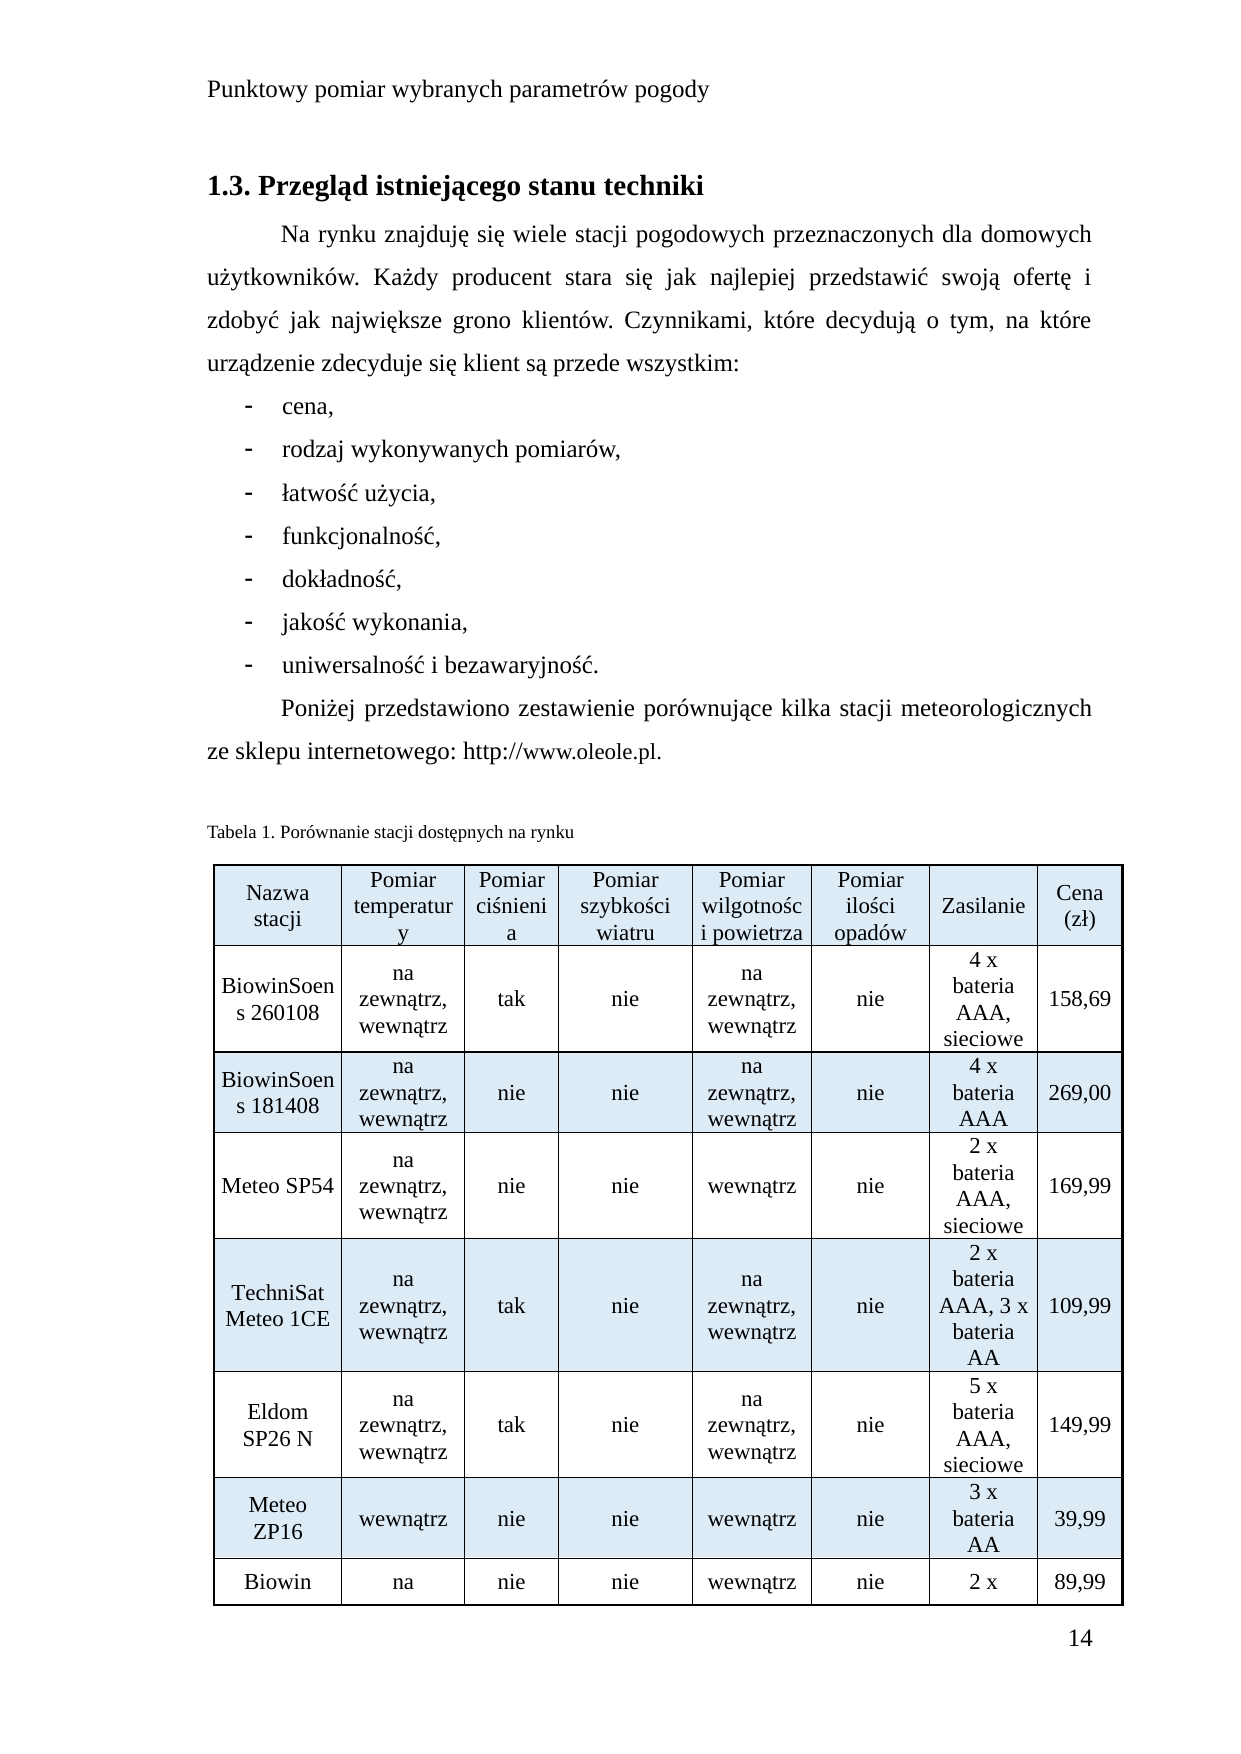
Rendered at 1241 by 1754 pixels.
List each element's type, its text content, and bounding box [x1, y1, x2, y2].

list cena, [244, 391, 1092, 420]
list łatwość użycia, [244, 478, 1092, 506]
table_cell na zewnątrz, wewnątrz [342, 1372, 464, 1477]
text Tabela 1. Porównanie stacji dostępnych na rynku [207, 821, 1092, 843]
list uniwersalność i bezawaryjność. [244, 650, 1092, 679]
table_cell Eldom SP26 N [215, 1372, 341, 1477]
table_cell na zewnątrz, wewnątrz [342, 1239, 464, 1371]
table_cell nie [559, 1372, 692, 1477]
table_header Zasilanie [930, 866, 1037, 945]
table_header Pomiar szybkości wiatru [559, 866, 692, 945]
table_cell 3 x bateria AA [930, 1478, 1037, 1557]
table_cell nie [559, 946, 692, 1051]
table_cell wewnątrz [693, 1478, 811, 1557]
table_cell BiowinSoens 181408 [215, 1053, 341, 1132]
table_cell wewnątrz [693, 1559, 811, 1604]
table_cell na zewnątrz, wewnątrz [342, 1133, 464, 1238]
table_header Pomiar ciśnienia [465, 866, 558, 945]
list dokładność, [244, 564, 1092, 593]
table_cell nie [812, 1372, 929, 1477]
table_cell Meteo SP54 [215, 1133, 341, 1238]
table_cell na zewnątrz, wewnątrz [693, 1239, 811, 1371]
table_header Cena (zł) [1038, 866, 1121, 945]
table_cell na zewnątrz, wewnątrz [342, 1559, 464, 1604]
table_cell na zewnątrz, wewnątrz [693, 1053, 811, 1132]
table_cell 2 x bateria AAA, sieciowe [930, 1133, 1037, 1238]
table_cell 89,99 [1038, 1559, 1121, 1604]
list jakość wykonania, [244, 607, 1092, 636]
table_cell nie [465, 1053, 558, 1132]
table_cell nie [465, 1133, 558, 1238]
table_cell wewnątrz [693, 1133, 811, 1238]
table_cell nie [559, 1478, 692, 1557]
table_cell tak [465, 1372, 558, 1477]
table_cell nie [812, 1559, 929, 1604]
text Na rynku znajduję się wiele stacji pogodowych przeznaczonych dla domowych użytkowników. Każdy producent stara się jak najlepiej przedstawić swoją ofertę i zdobyć jak największe grono klientów. Czynnikami, które decydują o tym, na które urządzenie zdecyduje się klient są przede wszystkim: [207, 219, 1092, 377]
table_cell 269,00 [1038, 1053, 1121, 1132]
table_cell 158,69 [1038, 946, 1121, 1051]
list funkcjonalność, [244, 521, 1092, 549]
table_cell na zewnątrz, wewnątrz [342, 1053, 464, 1132]
table_cell nie [812, 1478, 929, 1557]
table_header Pomiar wilgotności powietrza [693, 866, 811, 945]
table_cell nie [812, 1239, 929, 1371]
table_cell nie [812, 1133, 929, 1238]
table_cell nie [559, 1559, 692, 1604]
table_cell 5 x bateria AAA, sieciowe [930, 1372, 1037, 1477]
table_cell nie [559, 1133, 692, 1238]
table_cell 4 x bateria AAA, sieciowe [930, 946, 1037, 1051]
table_cell nie [465, 1559, 558, 1604]
table_cell 169,99 [1038, 1133, 1121, 1238]
table_cell Biowin 250108 [215, 1559, 341, 1604]
table_cell nie [812, 946, 929, 1051]
table_cell 2 x bateria AAA, 3 x bateria AA [930, 1239, 1037, 1371]
list rodzaj wykonywanych pomiarów, [244, 434, 1092, 463]
table_cell nie [465, 1478, 558, 1557]
table_cell 4 x bateria AAA [930, 1053, 1037, 1132]
table_cell BiowinSoens 260108 [215, 946, 341, 1051]
table_cell tak [465, 946, 558, 1051]
table_cell na zewnątrz, wewnątrz [693, 1372, 811, 1477]
table_cell 39,99 [1038, 1478, 1121, 1557]
table_cell 2 x bateria AA, 3 x bateria AAA [930, 1559, 1037, 1604]
table_cell wewnątrz [342, 1478, 464, 1557]
table_cell tak [465, 1239, 558, 1371]
table_cell nie [559, 1239, 692, 1371]
text Poniżej przedstawiono zestawienie porównujące kilka stacji meteorologicznych ze sklepu internetowego: http://www.oleole.pl. [207, 693, 1092, 765]
table_cell na zewnątrz, wewnątrz [693, 946, 811, 1051]
table_cell na zewnątrz, wewnątrz [342, 946, 464, 1051]
table_cell Meteo ZP16 [215, 1478, 341, 1557]
table_cell 109,99 [1038, 1239, 1121, 1371]
table_cell TechniSat Meteo 1CE [215, 1239, 341, 1371]
table_cell 149,99 [1038, 1372, 1121, 1477]
table_header Pomiar temperatury [342, 866, 464, 945]
table_header Pomiar ilości opadów [812, 866, 929, 945]
table_cell nie [812, 1053, 929, 1132]
subtitle 1.3. Przegląd istniejącego stanu techniki [207, 168, 1092, 202]
table_cell nie [559, 1053, 692, 1132]
table_header Nazwa stacji [215, 866, 341, 945]
